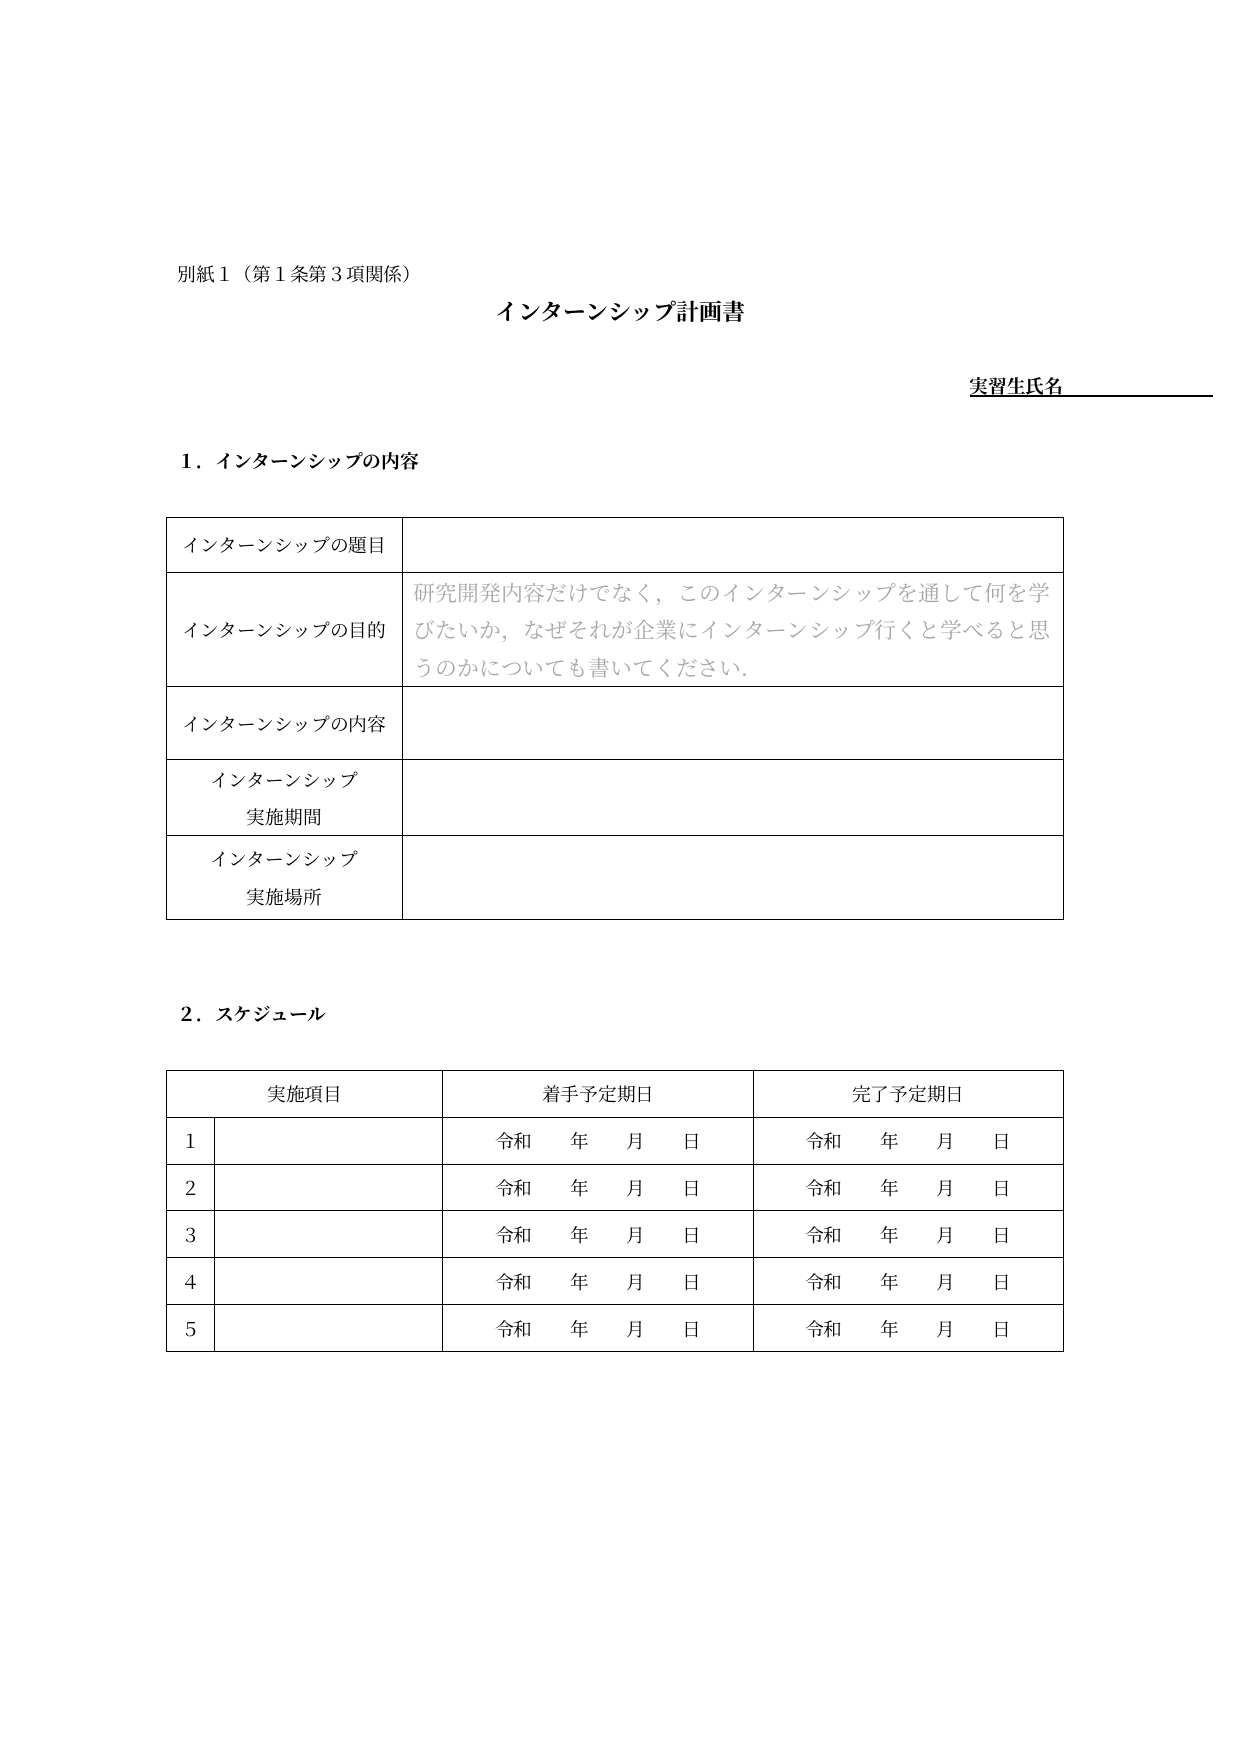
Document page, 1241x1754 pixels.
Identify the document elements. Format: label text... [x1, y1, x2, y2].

table_cell 研究開発内容だけでなく，このインターンシップを通して何を学びたいか，なぜそれが企業にインターンシップ行くと学べると思うのかについても書いてください． [403, 573, 1063, 686]
table_cell 令和 年 月 日 [754, 1211, 1063, 1257]
table_cell 令和 年 月 日 [754, 1305, 1063, 1351]
table_cell [403, 687, 1063, 759]
table_header インターンシップの題目 [167, 518, 402, 572]
table_cell [215, 1165, 442, 1210]
table_cell インターンシップの内容 [167, 687, 402, 759]
table_cell ３ [167, 1211, 214, 1257]
table_cell 令和 年 月 日 [754, 1118, 1063, 1163]
table_cell [215, 1305, 442, 1351]
text 別紙１（第１条第３項関係） [177, 254, 1063, 292]
table_cell 令和 年 月 日 [443, 1165, 753, 1210]
table_cell １ [167, 1118, 214, 1163]
text 実習生氏名 [177, 367, 1063, 404]
text ２．スケジュール [177, 995, 1063, 1032]
table_cell ２ [167, 1165, 214, 1210]
table_cell インターンシップ 実施場所 [167, 836, 402, 919]
table_cell [215, 1258, 442, 1304]
table_cell 令和 年 月 日 [443, 1118, 753, 1163]
table_cell 令和 年 月 日 [443, 1258, 753, 1304]
table_cell [403, 836, 1063, 919]
text １．インターンシップの内容 [177, 442, 1063, 479]
table_header 着手予定期日 [443, 1071, 753, 1117]
text インターンシップ計画書 [177, 292, 1063, 329]
table_header 完了予定期日 [754, 1071, 1063, 1117]
table_cell インターンシップの目的 [167, 573, 402, 686]
table_cell 令和 年 月 日 [754, 1165, 1063, 1210]
table_cell インターンシップ 実施期間 [167, 760, 402, 835]
table_cell ５ [167, 1305, 214, 1351]
table_header 実施項目 [167, 1071, 442, 1117]
table_cell [403, 760, 1063, 835]
table_header [403, 518, 1063, 572]
table_cell 令和 年 月 日 [443, 1211, 753, 1257]
table_cell ４ [167, 1258, 214, 1304]
table_cell 令和 年 月 日 [754, 1258, 1063, 1304]
table_cell [215, 1118, 442, 1163]
table_cell 令和 年 月 日 [443, 1305, 753, 1351]
table_cell [215, 1211, 442, 1257]
